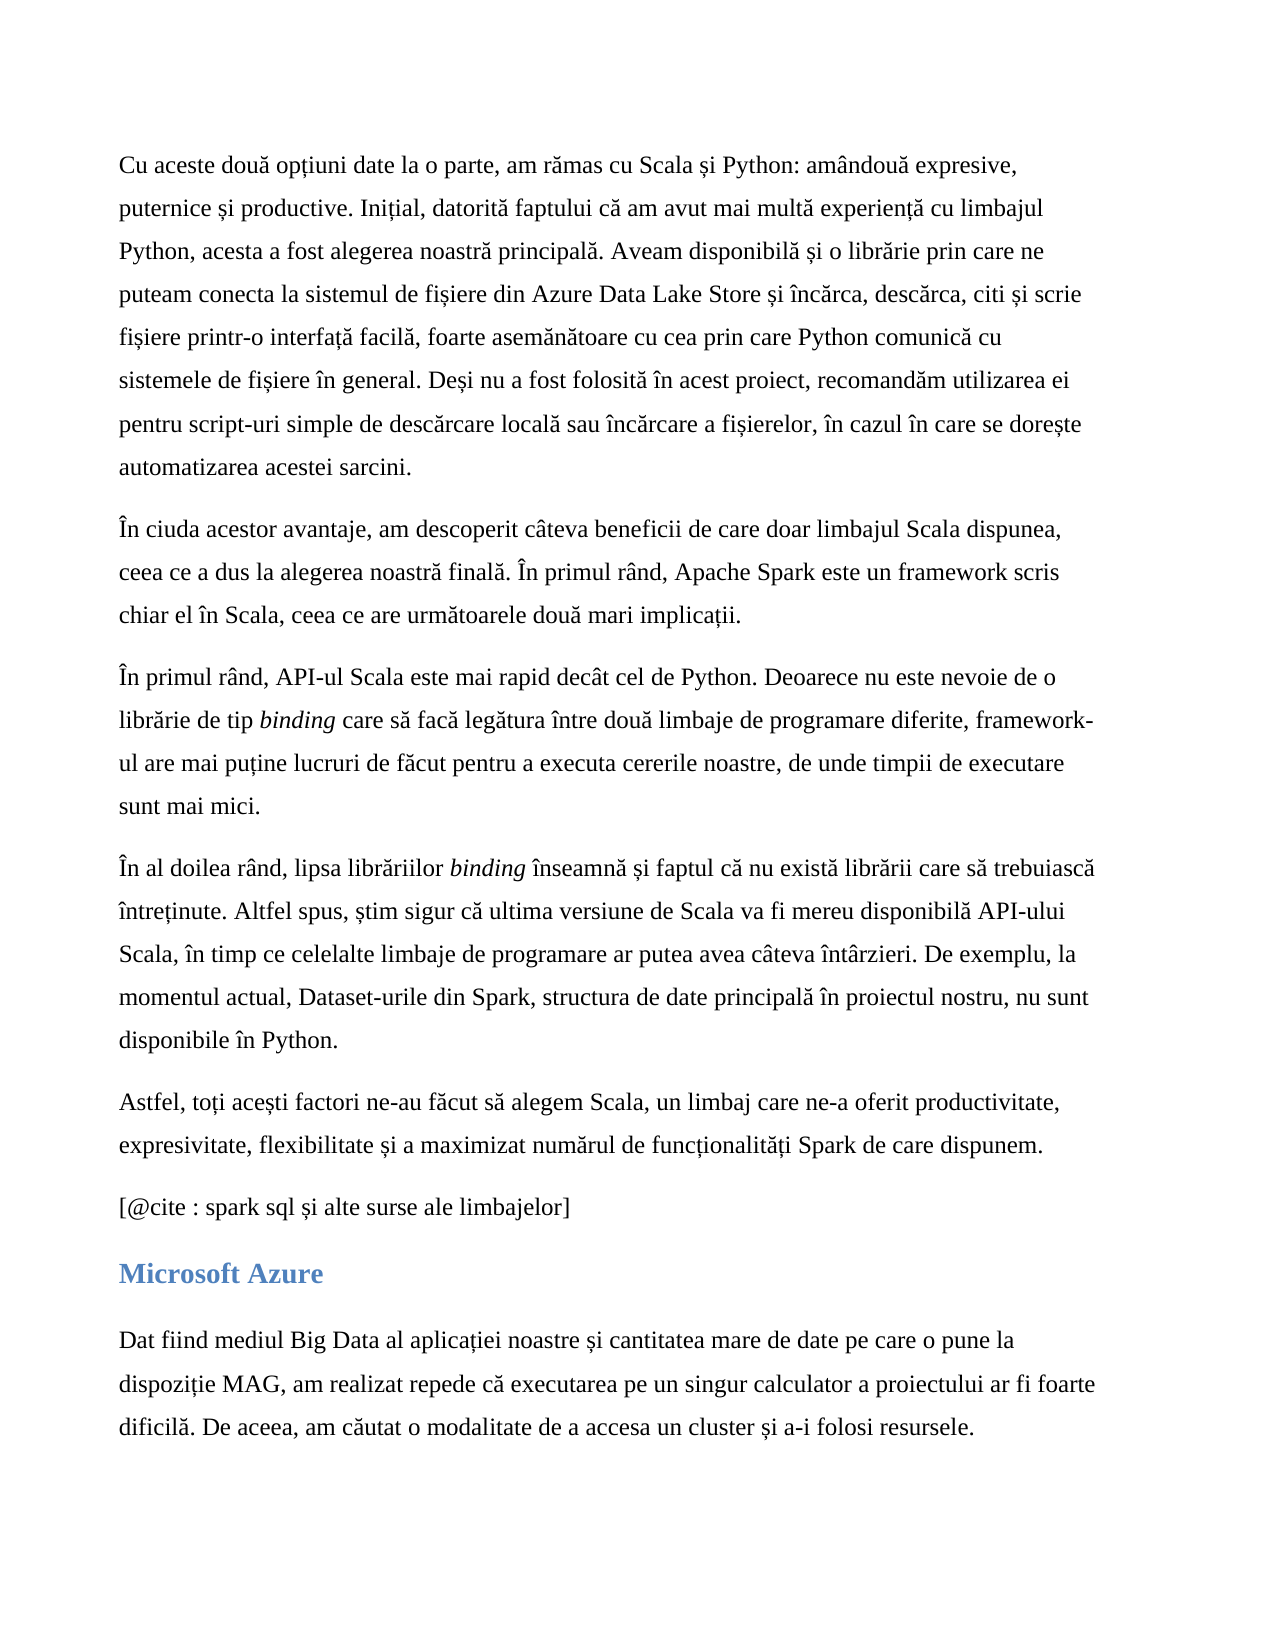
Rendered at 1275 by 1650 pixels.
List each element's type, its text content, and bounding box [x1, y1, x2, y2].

subtitle Microsoft Azure [118, 1256, 1098, 1290]
text Dat fiind mediul Big Data al aplicației noastre și cantitatea mare de date pe care o pune la dispoziție MAG, am realizat repede că executarea pe un singur calculator a proiectului ar fi foarte dificilă. De aceea, am căutat o modalitate de a accesa un cluster și a-i folosi resursele. [118, 1326, 1098, 1441]
text [@cite : spark sql și alte surse ale limbajelor] [118, 1192, 1098, 1221]
text Cu aceste două opțiuni date la o parte, am rămas cu Scala și Python: amândouă expresive, puternice și productive. Inițial, datorită faptului că am avut mai multă experiență cu limbajul Python, acesta a fost alegerea noastră principală. Aveam disponibilă și o librărie prin care ne puteam conecta la sistemul de fișiere din Azure Data Lake Store și încărca, descărca, citi și scrie fișiere printr-o interfață facilă, foarte asemănătoare cu cea prin care Python comunică cu sistemele de fișiere în general. Deși nu a fost folosită în acest proiect, recomandăm utilizarea ei pentru script-uri simple de descărcare locală sau încărcare a fișierelor, în cazul în care se dorește automatizarea acestei sarcini. [118, 150, 1098, 481]
text În primul rând, API-ul Scala este mai rapid decât cel de Python. Deoarece nu este nevoie de o librărie de tip binding care să facă legătura între două limbaje de programare diferite, framework-ul are mai puține lucruri de făcut pentru a executa cererile noastre, de unde timpii de executare sunt mai mici. [118, 662, 1098, 820]
text În al doilea rând, lipsa librăriilor binding înseamnă și faptul că nu există librării care să trebuiască întreținute. Altfel spus, știm sigur că ultima versiune de Scala va fi mereu disponibilă API-ului Scala, în timp ce celelalte limbaje de programare ar putea avea câteva întârzieri. De exemplu, la momentul actual, Dataset-urile din Spark, structura de date principală în proiectul nostru, nu sunt disponibile în Python. [118, 853, 1098, 1054]
text În ciuda acestor avantaje, am descoperit câteva beneficii de care doar limbajul Scala dispunea, ceea ce a dus la alegerea noastră finală. În primul rând, Apache Spark este un framework scris chiar el în Scala, ceea ce are următoarele două mari implicații. [118, 514, 1098, 629]
text Astfel, toți acești factori ne-au făcut să alegem Scala, un limbaj care ne-a oferit productivitate, expresivitate, flexibilitate și a maximizat numărul de funcționalități Spark de care dispunem. [118, 1087, 1098, 1159]
